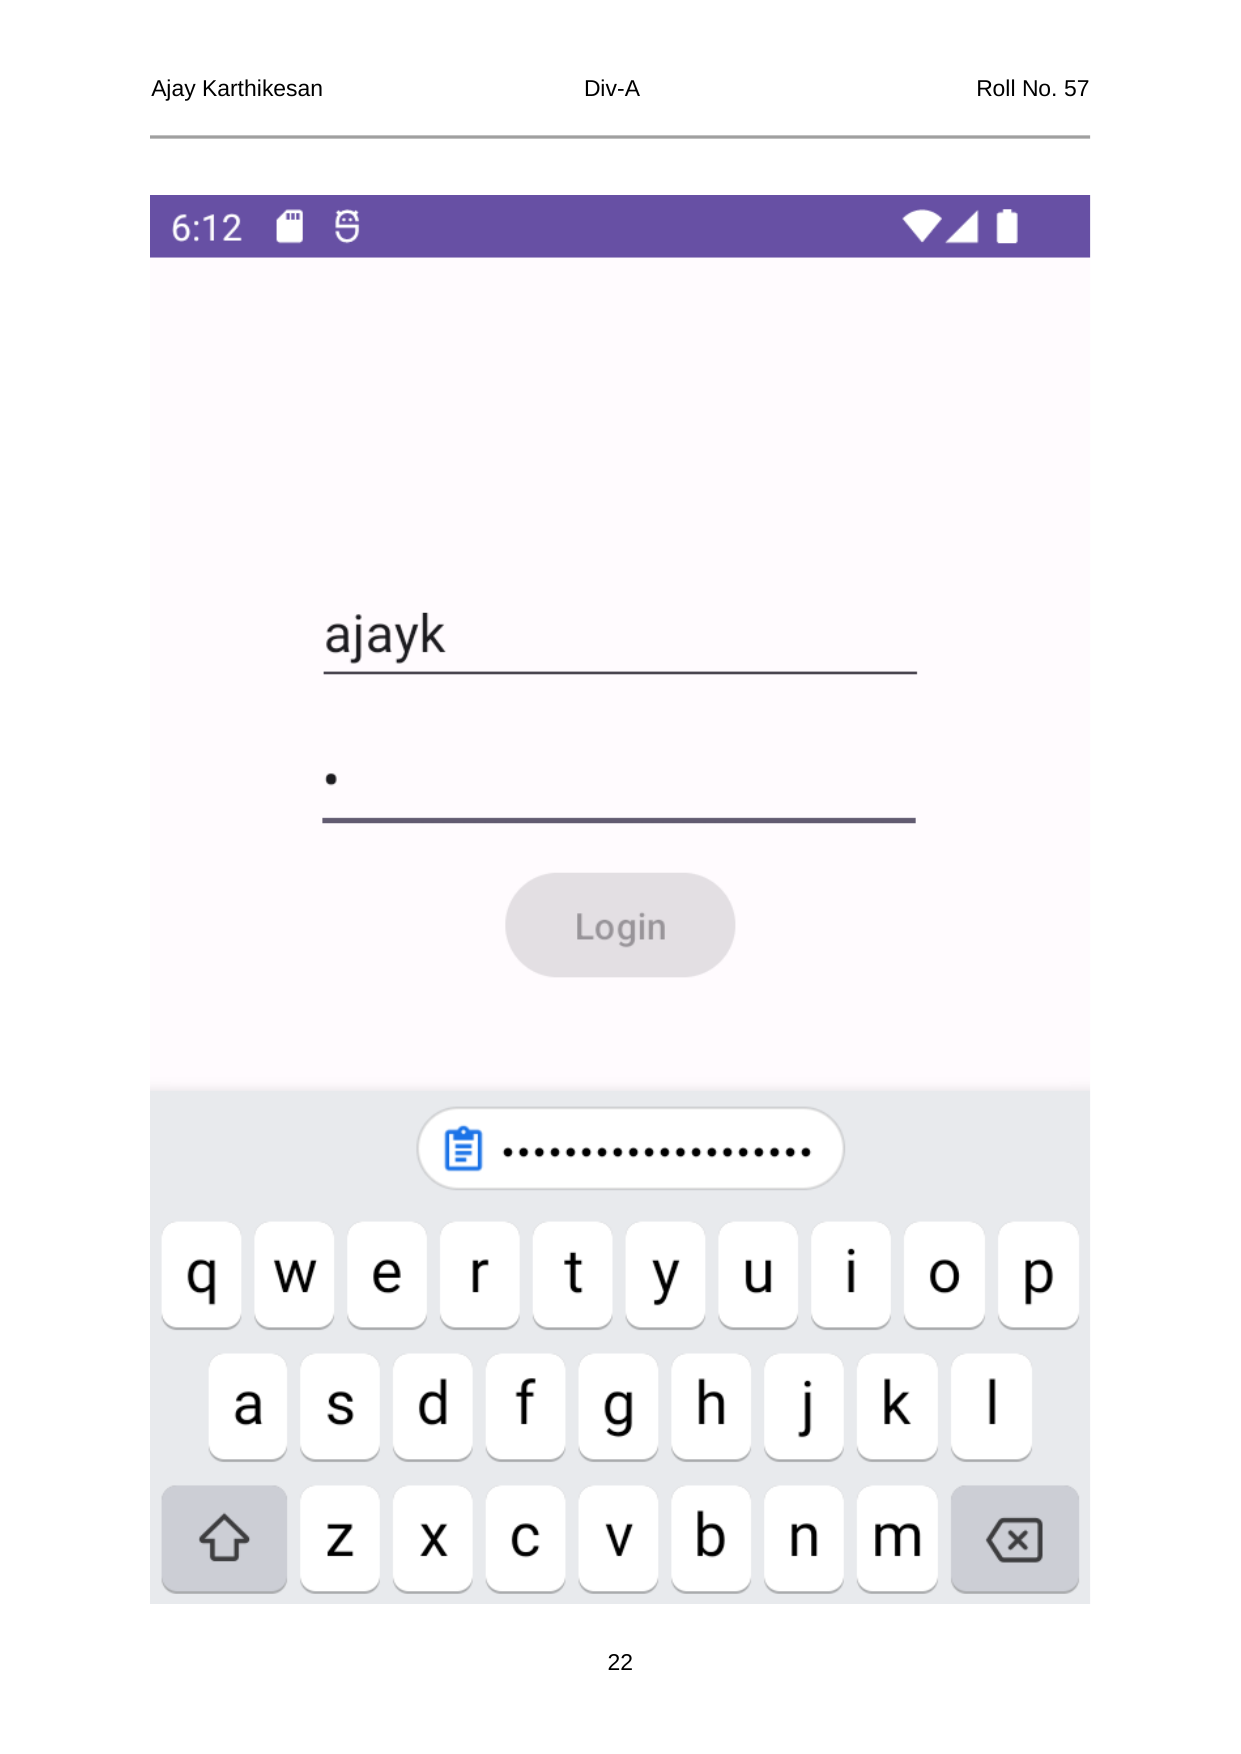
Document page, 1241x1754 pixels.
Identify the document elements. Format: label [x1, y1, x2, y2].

picture [150, 195, 1091, 1604]
